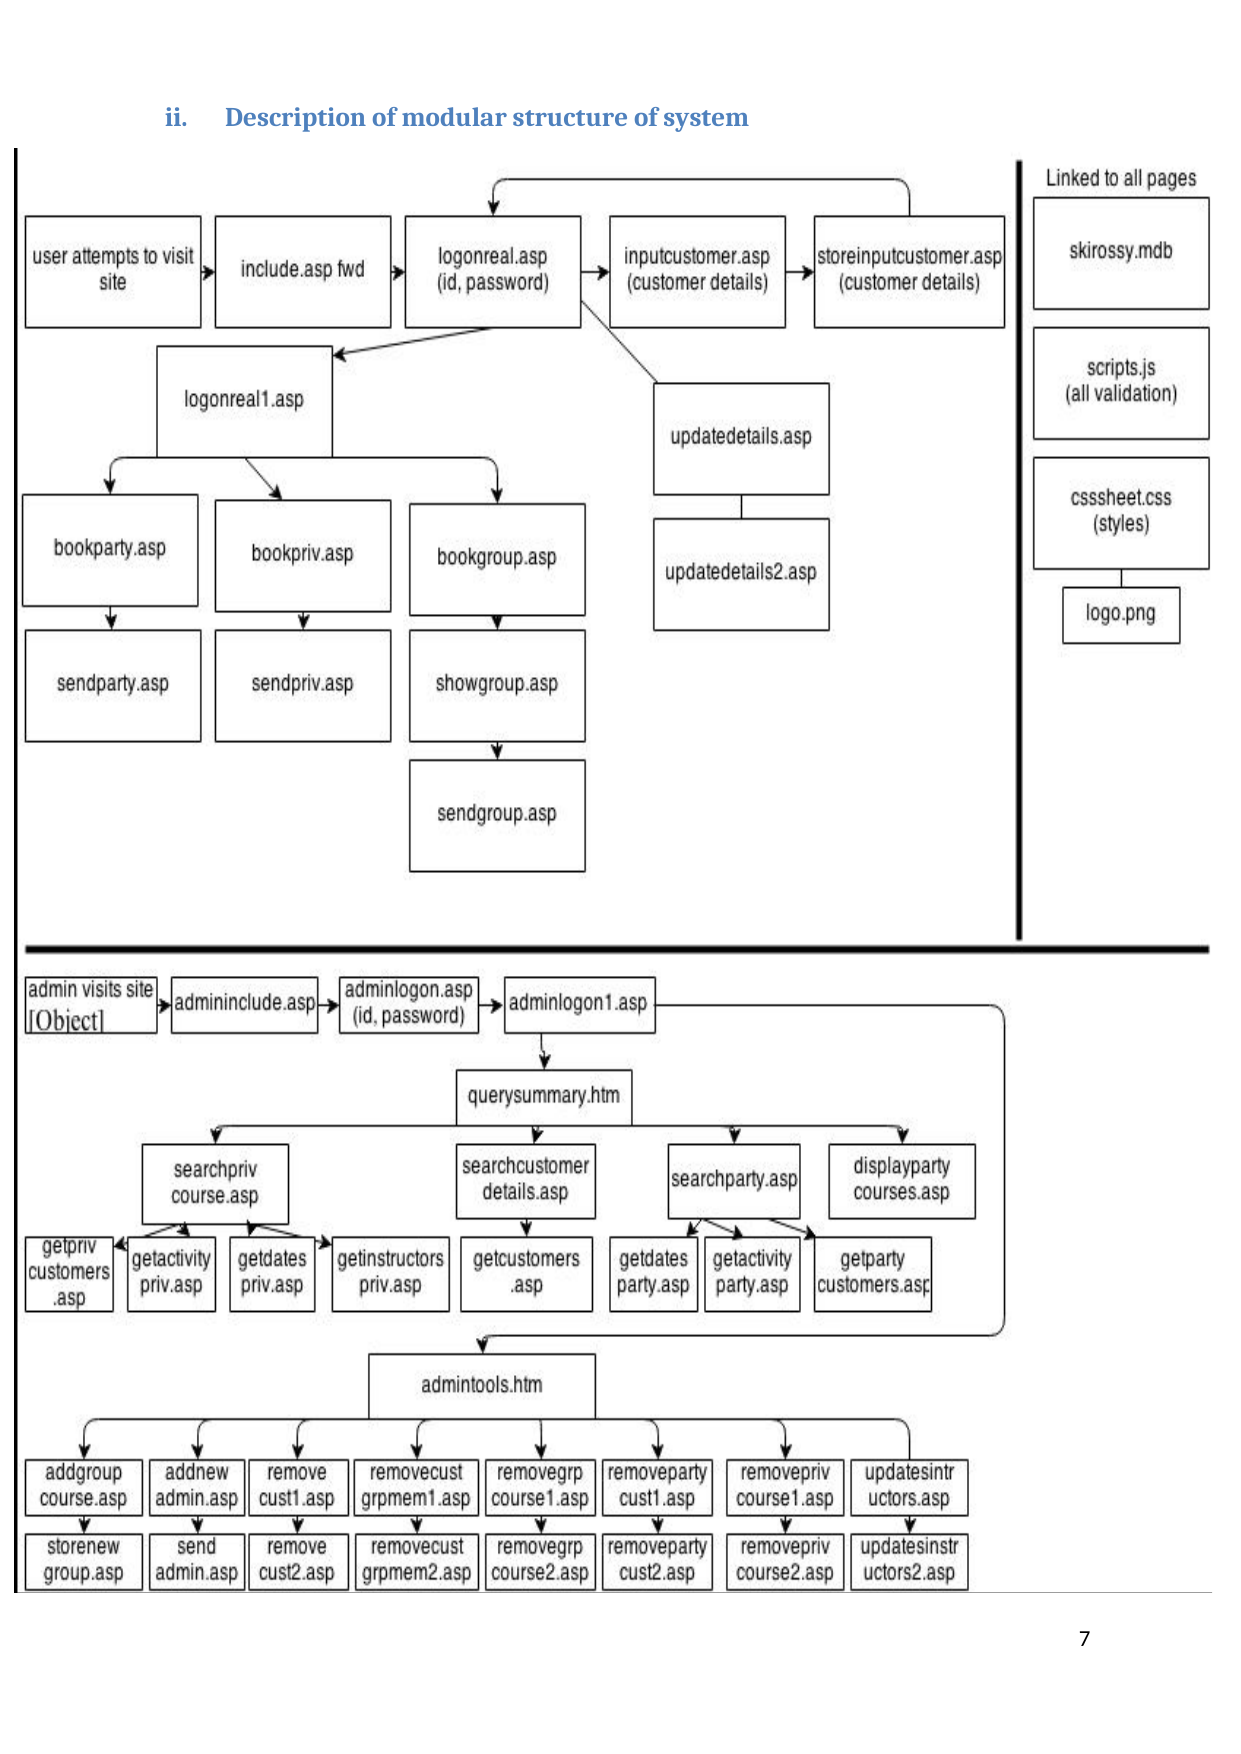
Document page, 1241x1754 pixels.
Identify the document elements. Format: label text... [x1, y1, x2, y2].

subtitle Description of modular structure of system [187, 102, 1090, 133]
picture [14, 148, 1213, 1593]
